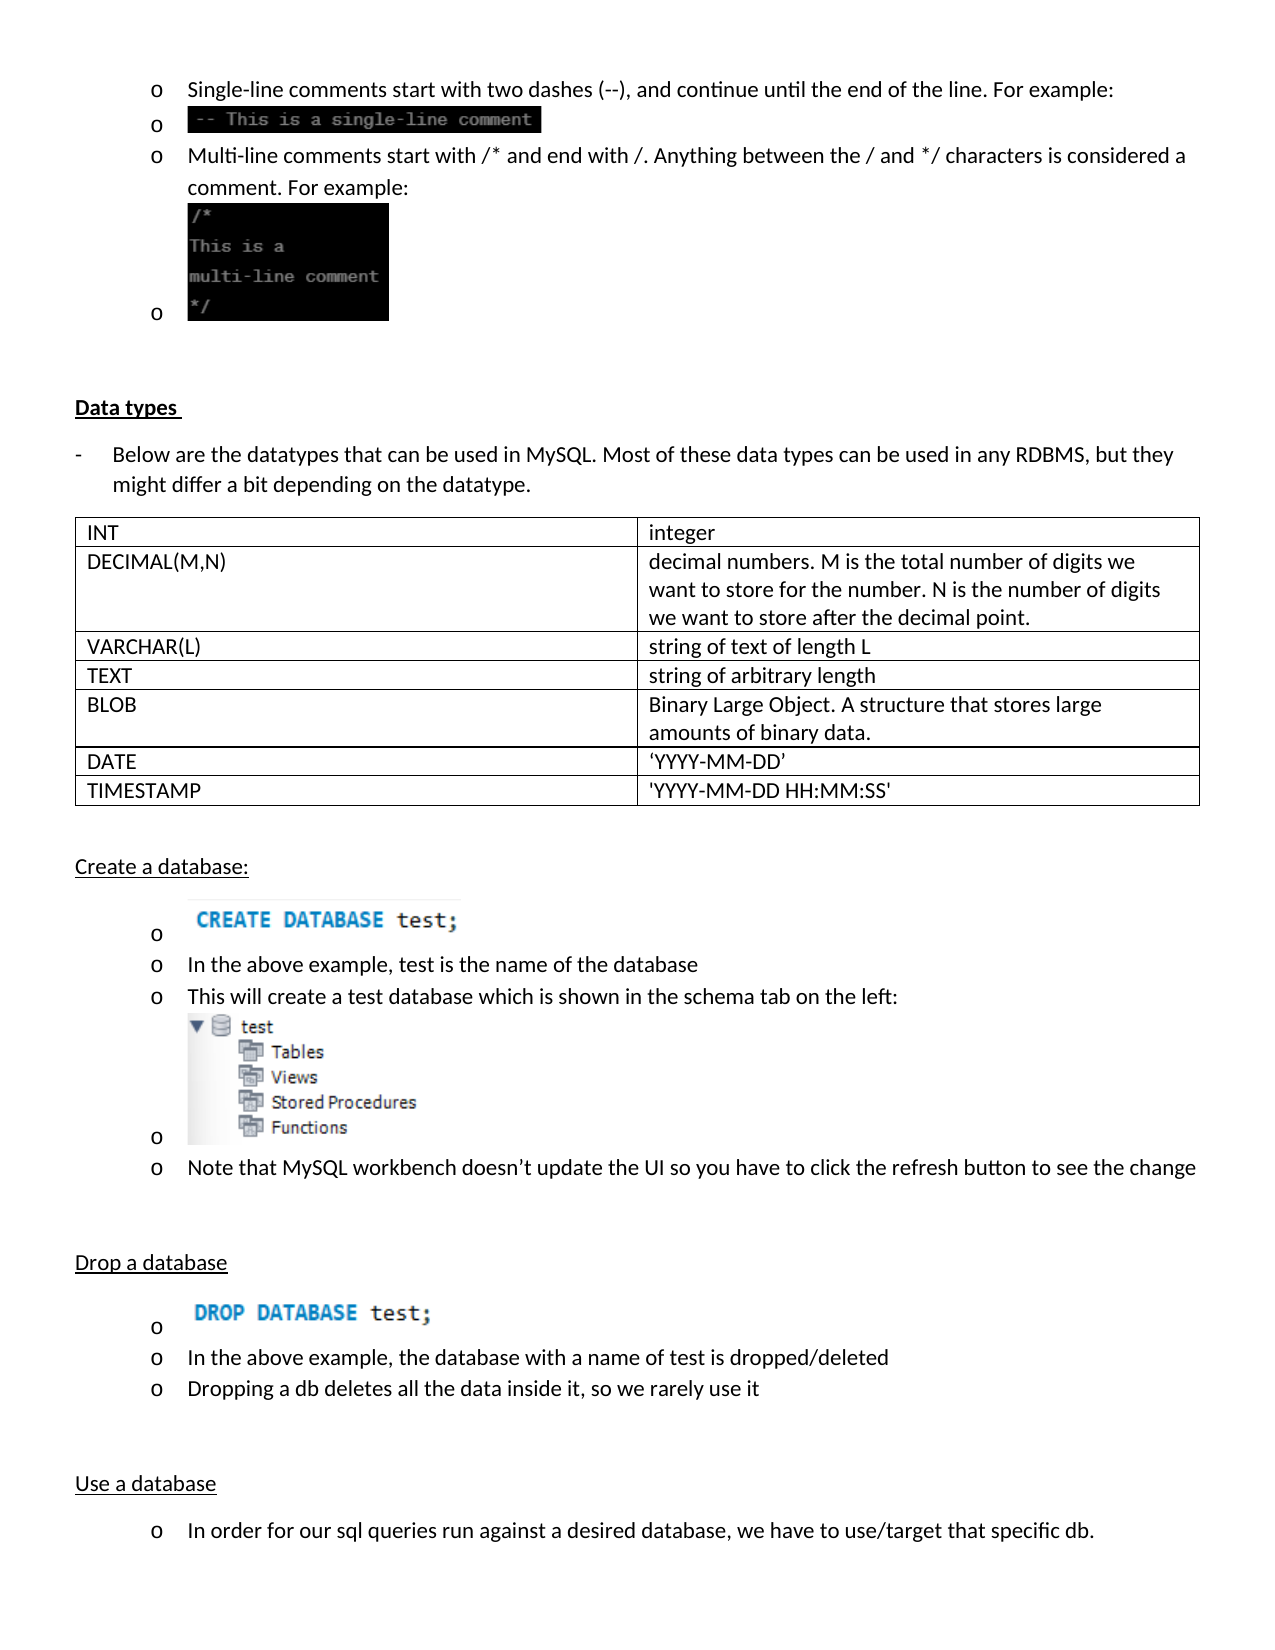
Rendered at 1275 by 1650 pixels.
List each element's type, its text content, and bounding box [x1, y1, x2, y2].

list Single-line comments start with two dashes (--), and continue until the end of the line. For example: [150, 75, 1200, 104]
list Dropping a db deletes all the data inside it, so we rarely use it [150, 1374, 1200, 1404]
table_cell TIMESTAMP [76, 776, 637, 804]
table_header integer [638, 518, 1199, 546]
table_cell 'YYYY-MM-DD HH:MM:SS' [638, 776, 1199, 804]
table_cell string of text of length L [638, 632, 1199, 660]
list This will create a test database which is shown in the schema tab on the left: [150, 982, 1200, 1011]
list In the above example, test is the name of the database [150, 950, 1200, 979]
list In the above example, the database with a name of test is dropped/deleted [150, 1343, 1200, 1372]
table_cell BLOB [76, 690, 637, 746]
text Data types [75, 393, 1200, 421]
picture [187, 1295, 441, 1335]
picture [187, 899, 461, 942]
list Below are the datatypes that can be used in MySQL. Most of these data types can be used in any RDBMS, but they might differ a bit depending on the datatype. [75, 440, 1200, 498]
text Drop a database [75, 1248, 1200, 1276]
table_cell ‘YYYY-MM-DD’ [638, 748, 1199, 775]
table_cell TEXT [76, 661, 637, 689]
table_header INT [76, 518, 637, 546]
list Multi-line comments start with /* and end with /. Anything between the / and */ characters is considered a comment. For example: [150, 142, 1200, 201]
table_cell DATE [76, 748, 637, 775]
text Use a database [75, 1469, 1200, 1498]
picture [187, 1013, 424, 1145]
table_cell decimal numbers. M is the total number of digits we want to store for the number. N is the number of digits we want to store after the decimal point. [638, 547, 1199, 631]
table_cell string of arbitrary length [638, 661, 1199, 689]
table_cell VARCHAR(L) [76, 632, 637, 660]
list Note that MySQL workbench doesn’t update the UI so you have to click the refresh button to see the change [150, 1153, 1200, 1182]
table_cell DECIMAL(M,N) [76, 547, 637, 631]
picture [187, 203, 389, 321]
list In order for our sql queries run against a desired database, we have to use/target that specific db. [150, 1516, 1200, 1546]
table_cell Binary Large Object. A structure that stores large amounts of binary data. [638, 690, 1199, 746]
text Create a database: [75, 852, 1200, 880]
picture [187, 106, 542, 133]
